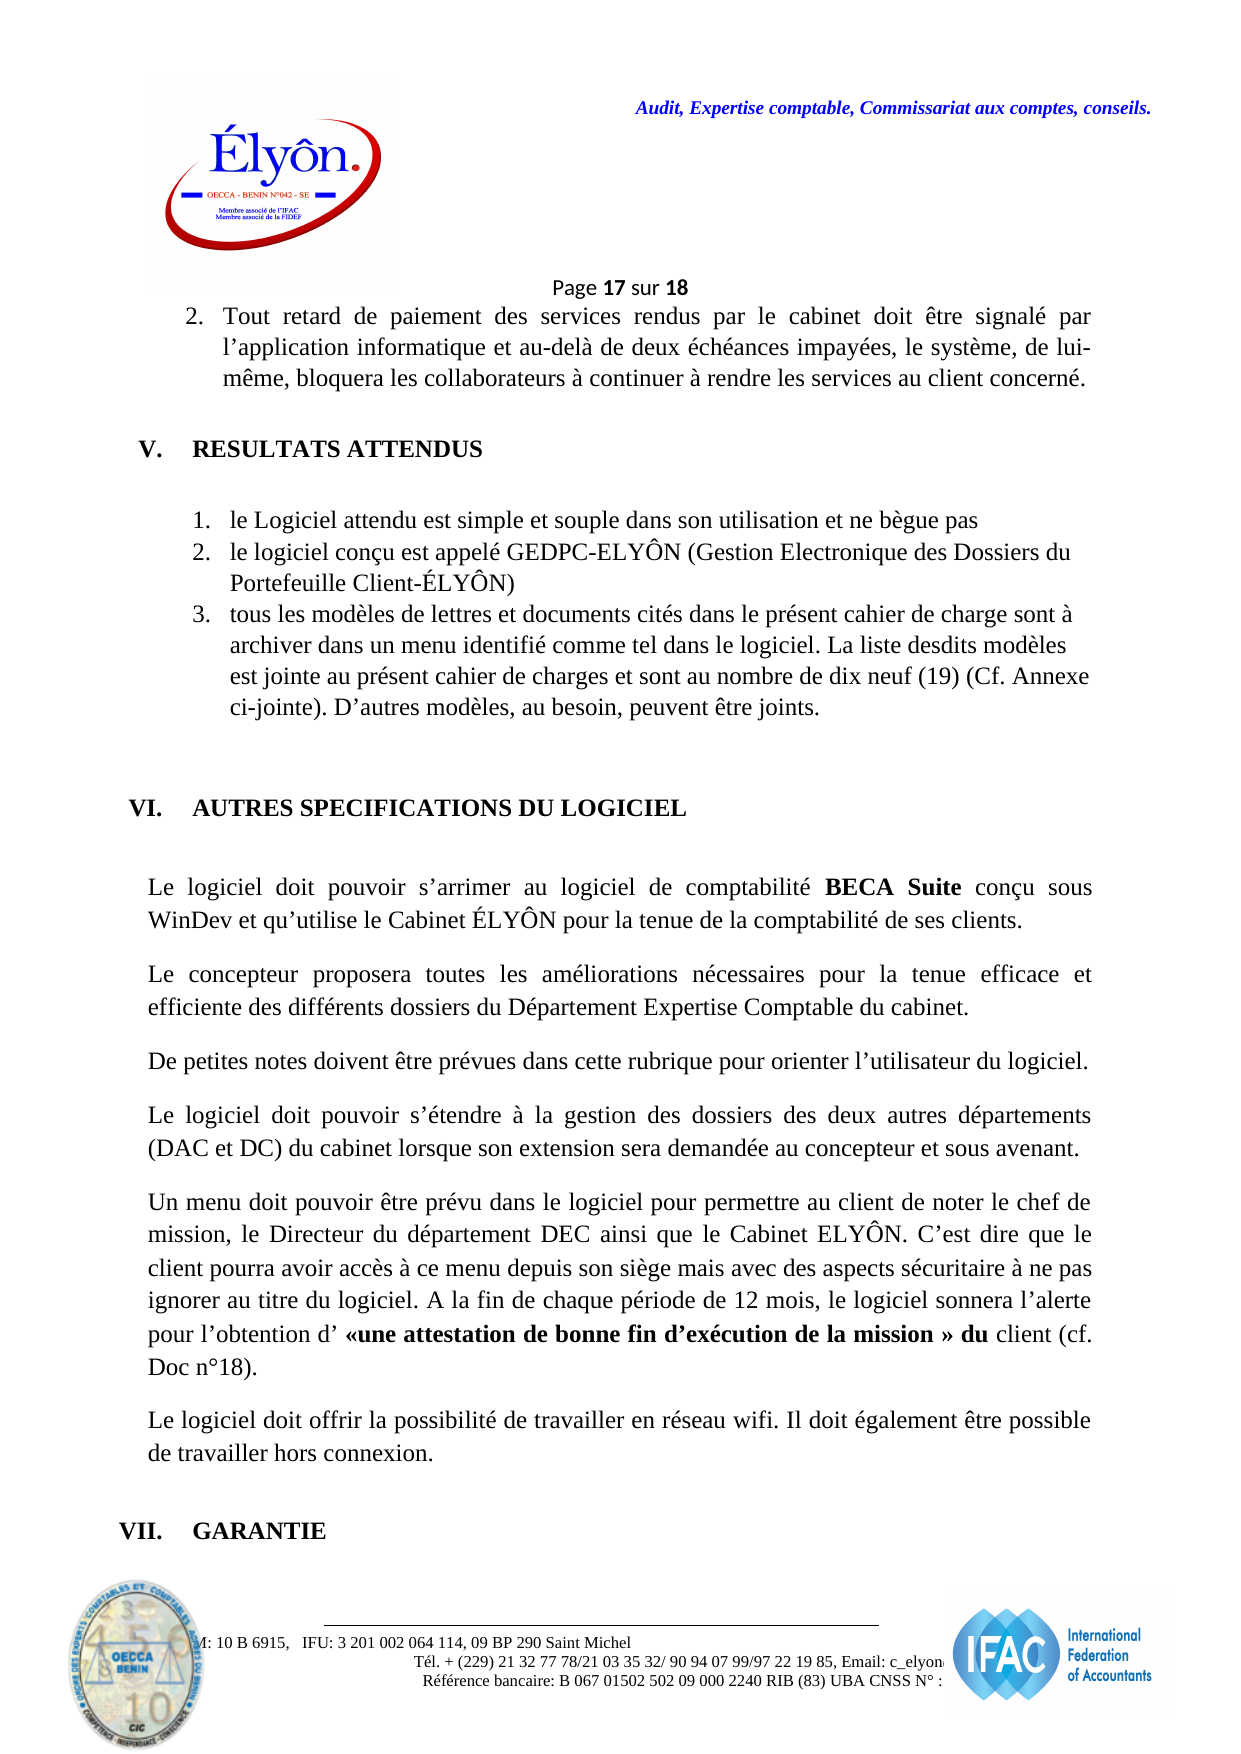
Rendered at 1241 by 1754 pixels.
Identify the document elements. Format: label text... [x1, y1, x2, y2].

subtitle AUTRES SPECIFICATIONS DU LOGICIEL [162, 793, 1093, 853]
list tous les modèles de lettres et documents cités dans le présent cahier de charge sont à archiver dans un menu identifié comme tel dans le logiciel. La liste desdits modèles est jointe au présent cahier de charges et sont au nombre de dix neuf (19) (Cf. Annexe ci-jointe). D’autres modèles, au besoin, peuvent être joints. [192, 599, 1093, 721]
list Tout retard de paiement des services rendus par le cabinet doit être signalé par l’application informatique et au-delà de deux échéances impayées, le système, de lui-même, bloquera les collaborateurs à continuer à rendre les services au client concerné. [185, 301, 1093, 392]
text Le concepteur proposera toutes les améliorations nécessaires pour la tenue efficace et efficiente des différents dossiers du Département Expertise Comptable du cabinet. [148, 959, 1093, 1021]
text Le logiciel doit pouvoir s’arrimer au logiciel de comptabilité BECA Suite conçu sous WinDev et qu’utilise le Cabinet ÉLYÔN pour la tenue de la comptabilité de ses clients. [148, 872, 1093, 934]
text Le logiciel doit offrir la possibilité de travailler en réseau wifi. Il doit également être possible de travailler hors connexion. [148, 1406, 1093, 1467]
text De petites notes doivent être prévues dans cette rubrique pour orienter l’utilisateur du logiciel. [148, 1046, 1093, 1074]
list le logiciel conçu est appelé GEDPC-ELYÔN (Gestion Electronique des Dossiers du Portefeuille Client-ÉLYÔN) [192, 537, 1093, 596]
subtitle RESULTATS ATTENDUS [162, 434, 1093, 463]
picture [147, 73, 399, 296]
text Le logiciel doit pouvoir s’étendre à la gestion des dossiers des deux autres départements (DAC et DC) du cabinet lorsque son extension sera demandée au concepteur et sous avenant. [148, 1100, 1093, 1161]
text Un menu doit pouvoir être prévu dans le logiciel pour permettre au client de noter le chef de mission, le Directeur du département DEC ainsi que le Cabinet ELYÔN. C’est dire que le client pourra avoir accès à ce menu depuis son siège mais avec des aspects sécuritaire à ne pas ignorer au titre du logiciel. A la fin de chaque période de 12 mois, le logiciel sonnera l’alerte pour l’obtention d’ «une attestation de bonne fin d’exécution de la mission » du client (cf. Doc n°18). [148, 1187, 1093, 1380]
picture [67, 1579, 206, 1752]
subtitle GARANTIE [162, 1516, 1093, 1576]
list le Logiciel attendu est simple et souple dans son utilisation et ne bègue pas [192, 506, 1093, 534]
